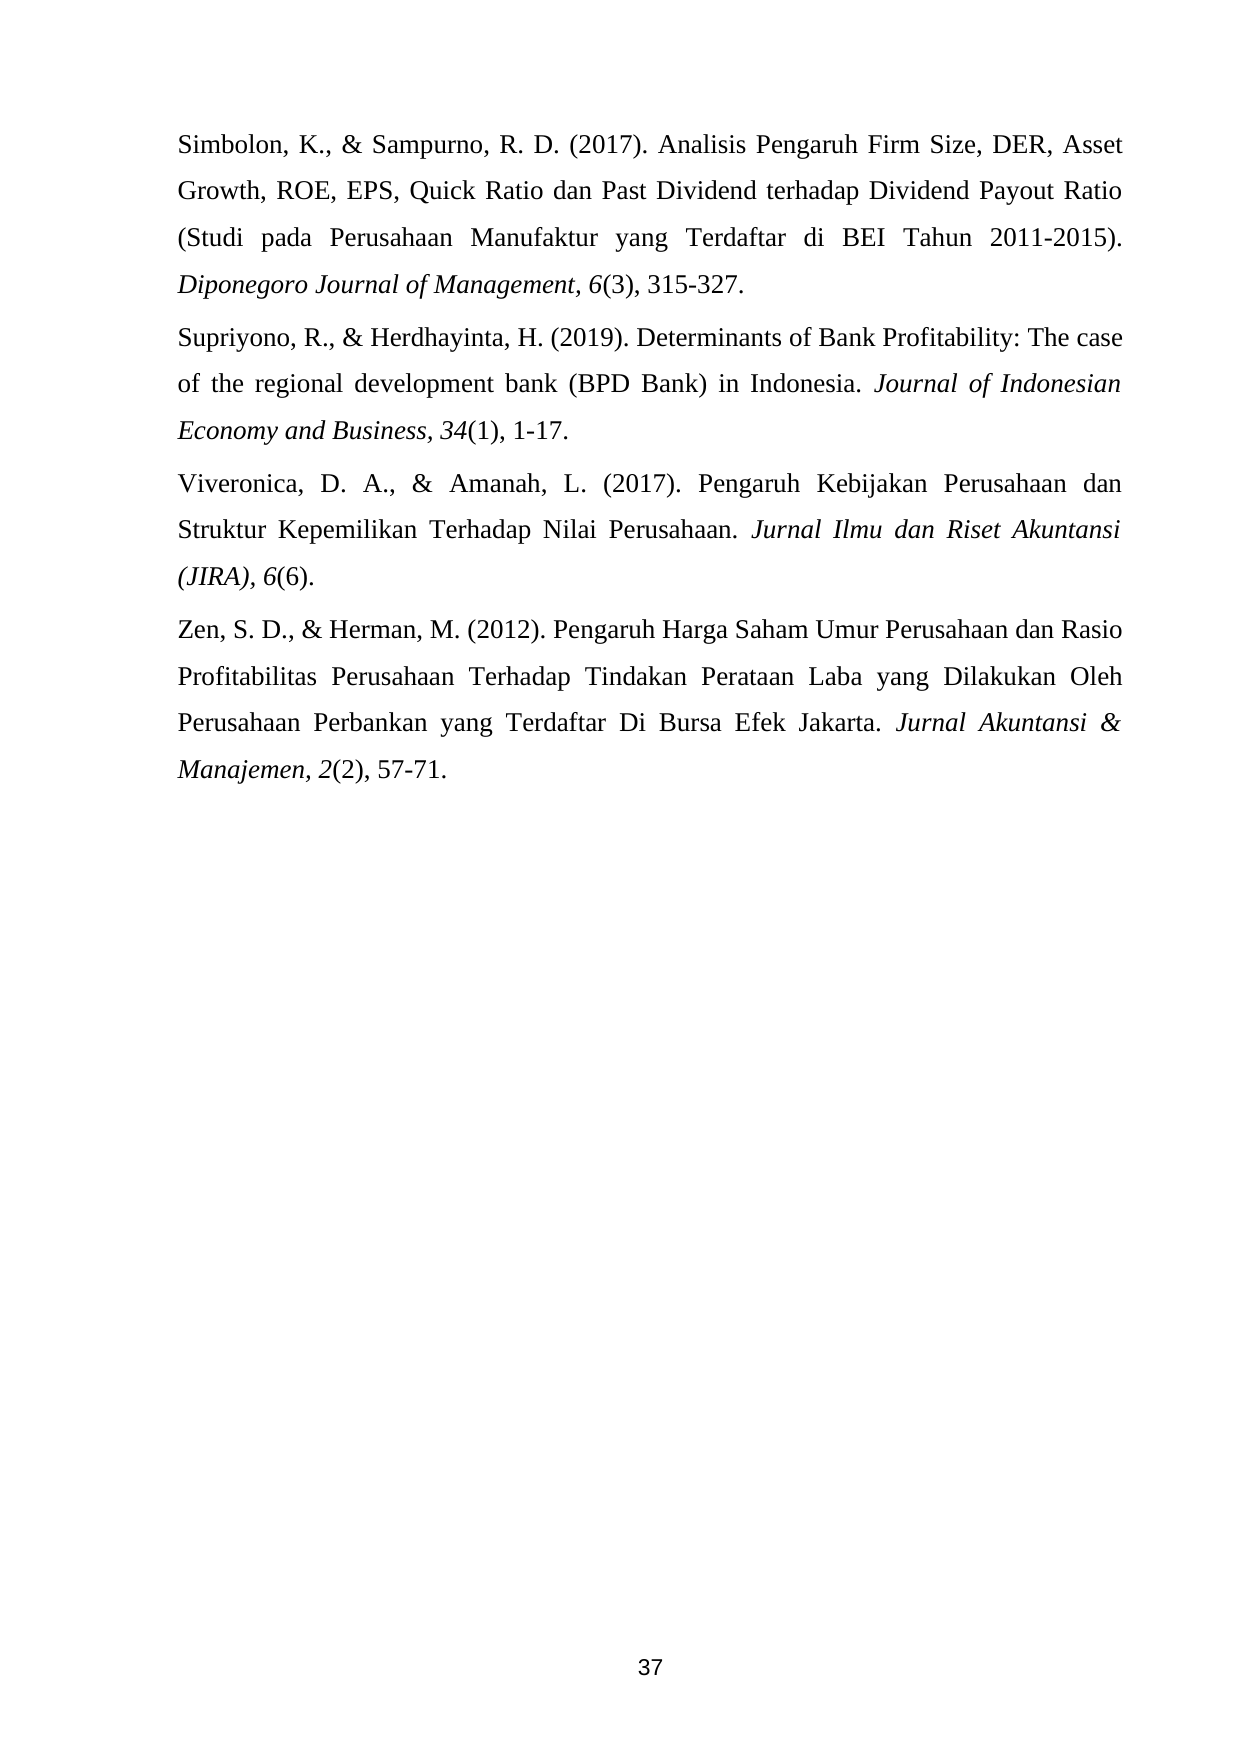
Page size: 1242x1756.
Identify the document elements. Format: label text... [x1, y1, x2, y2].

text Simbolon, K., & Sampurno, R. D. (2017). Analisis Pengaruh Firm Size, DER, Asset Growth, ROE, EPS, Quick Ratio dan Past Dividend terhadap Dividend Payout Ratio (Studi pada Perusahaan Manufaktur yang Terdaftar di BEI Tahun 2011-2015). Diponegoro Journal of Management, 6(3), 315-327. [177, 128, 1123, 299]
text Viveronica, D. A., & Amanah, L. (2017). Pengaruh Kebijakan Perusahaan dan Struktur Kepemilikan Terhadap Nilai Perusahaan. Jurnal Ilmu dan Riset Akuntansi (JIRA), 6(6). [177, 467, 1123, 591]
text Supriyono, R., & Herdhayinta, H. (2019). Determinants of Bank Profitability: The case of the regional development bank (BPD Bank) in Indonesia. Journal of Indonesian Economy and Business, 34(1), 1-17. [177, 321, 1123, 445]
text Zen, S. D., & Herman, M. (2012). Pengaruh Harga Saham Umur Perusahaan dan Rasio Profitabilitas Perusahaan Terhadap Tindakan Perataan Laba yang Dilakukan Oleh Perusahaan Perbankan yang Terdaftar Di Bursa Efek Jakarta. Jurnal Akuntansi & Manajemen, 2(2), 57-71. [177, 613, 1123, 784]
